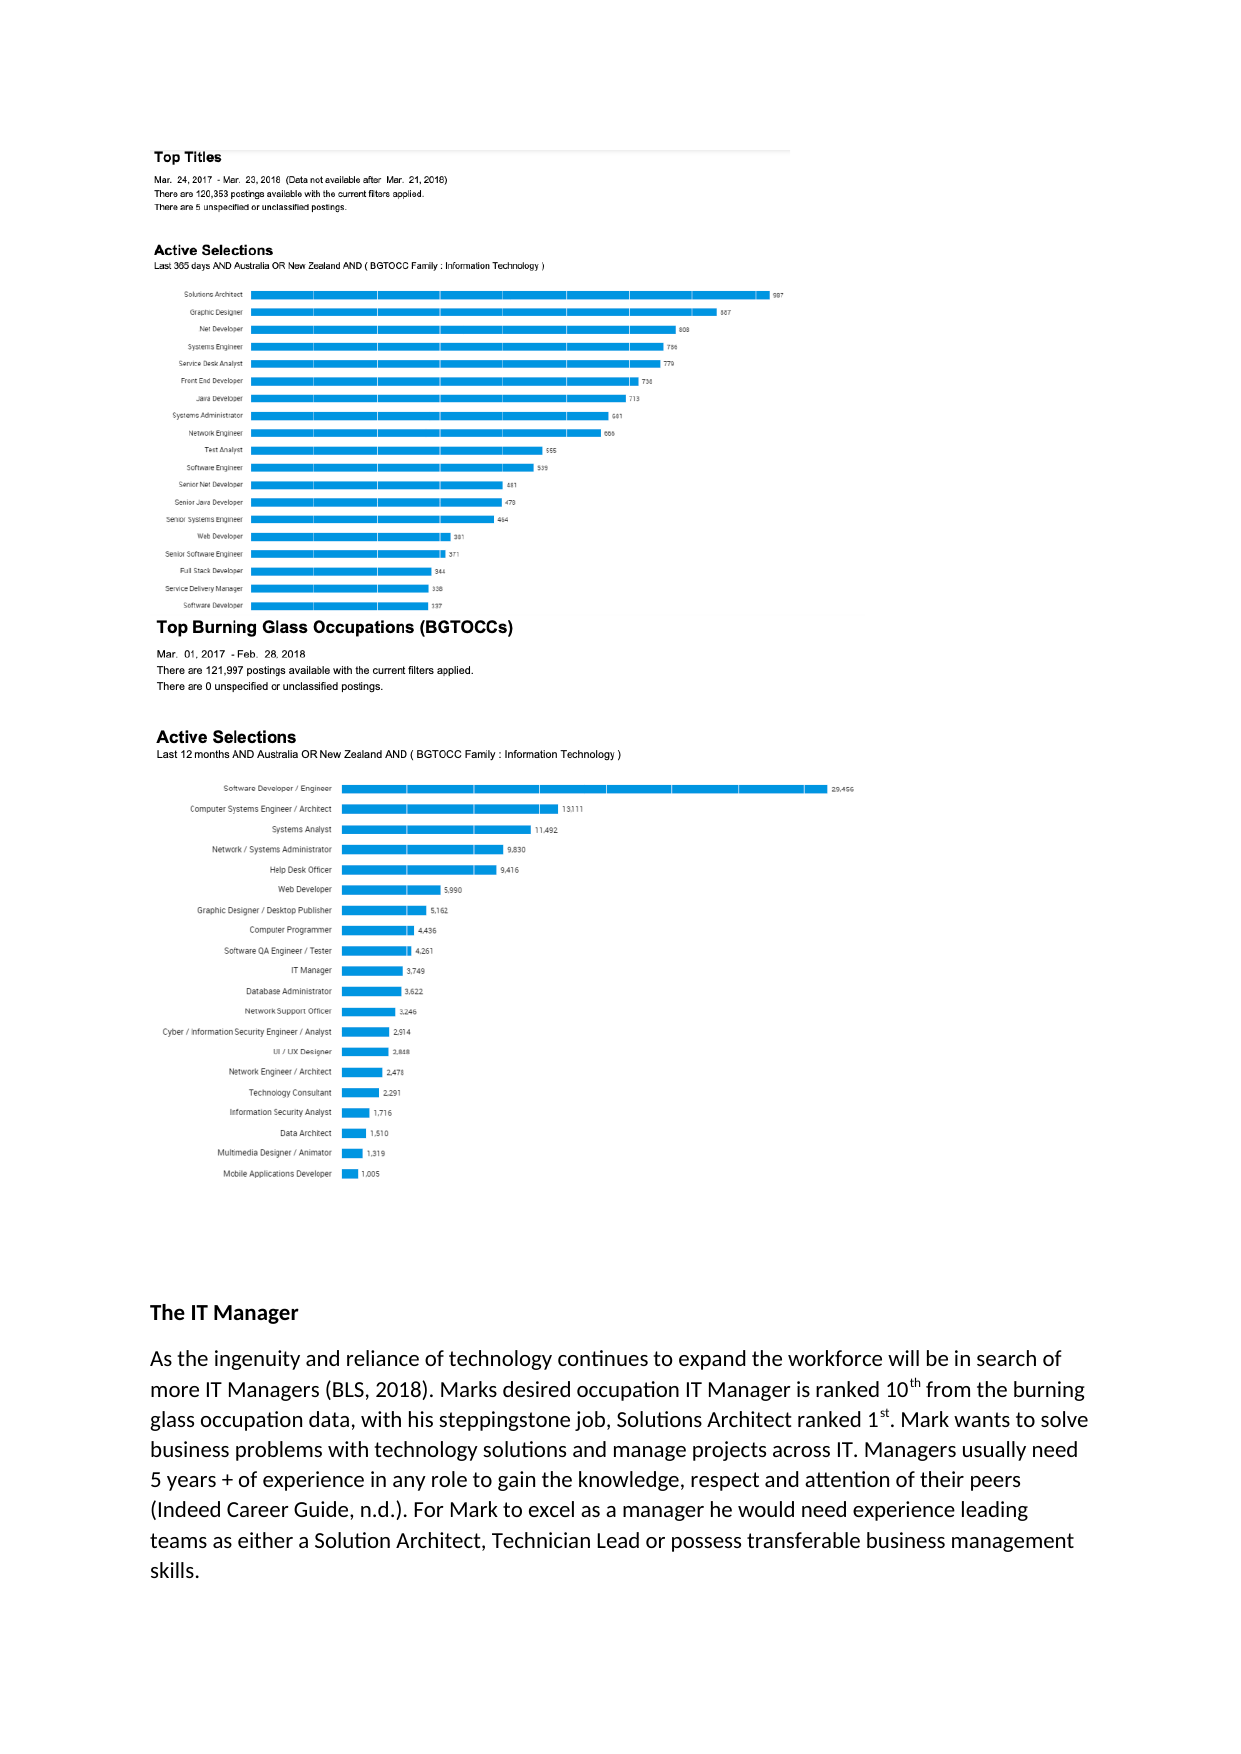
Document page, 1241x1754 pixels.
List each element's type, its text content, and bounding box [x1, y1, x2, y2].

text The IT Manager [150, 1298, 1090, 1326]
text As the ingenuity and reliance of technology continues to expand the workforce will be in search of more IT Managers (BLS, 2018). Marks desired occupation IT Manager is ranked 10th from the burning glass occupation data, with his steppingstone job, Solutions Architect ranked 1st. Mark wants to solve business problems with technology solutions and manage projects across IT. Managers usually need 5 years + of experience in any role to gain the knowledge, respect and attention of their peers (Indeed Career Guide, n.d.). For Mark to excel as a manager he would need experience leading teams as either a Solution Architect, Technician Lead or possess transferable business management skills. [150, 1344, 1090, 1584]
picture [150, 614, 865, 1186]
picture [150, 150, 791, 613]
